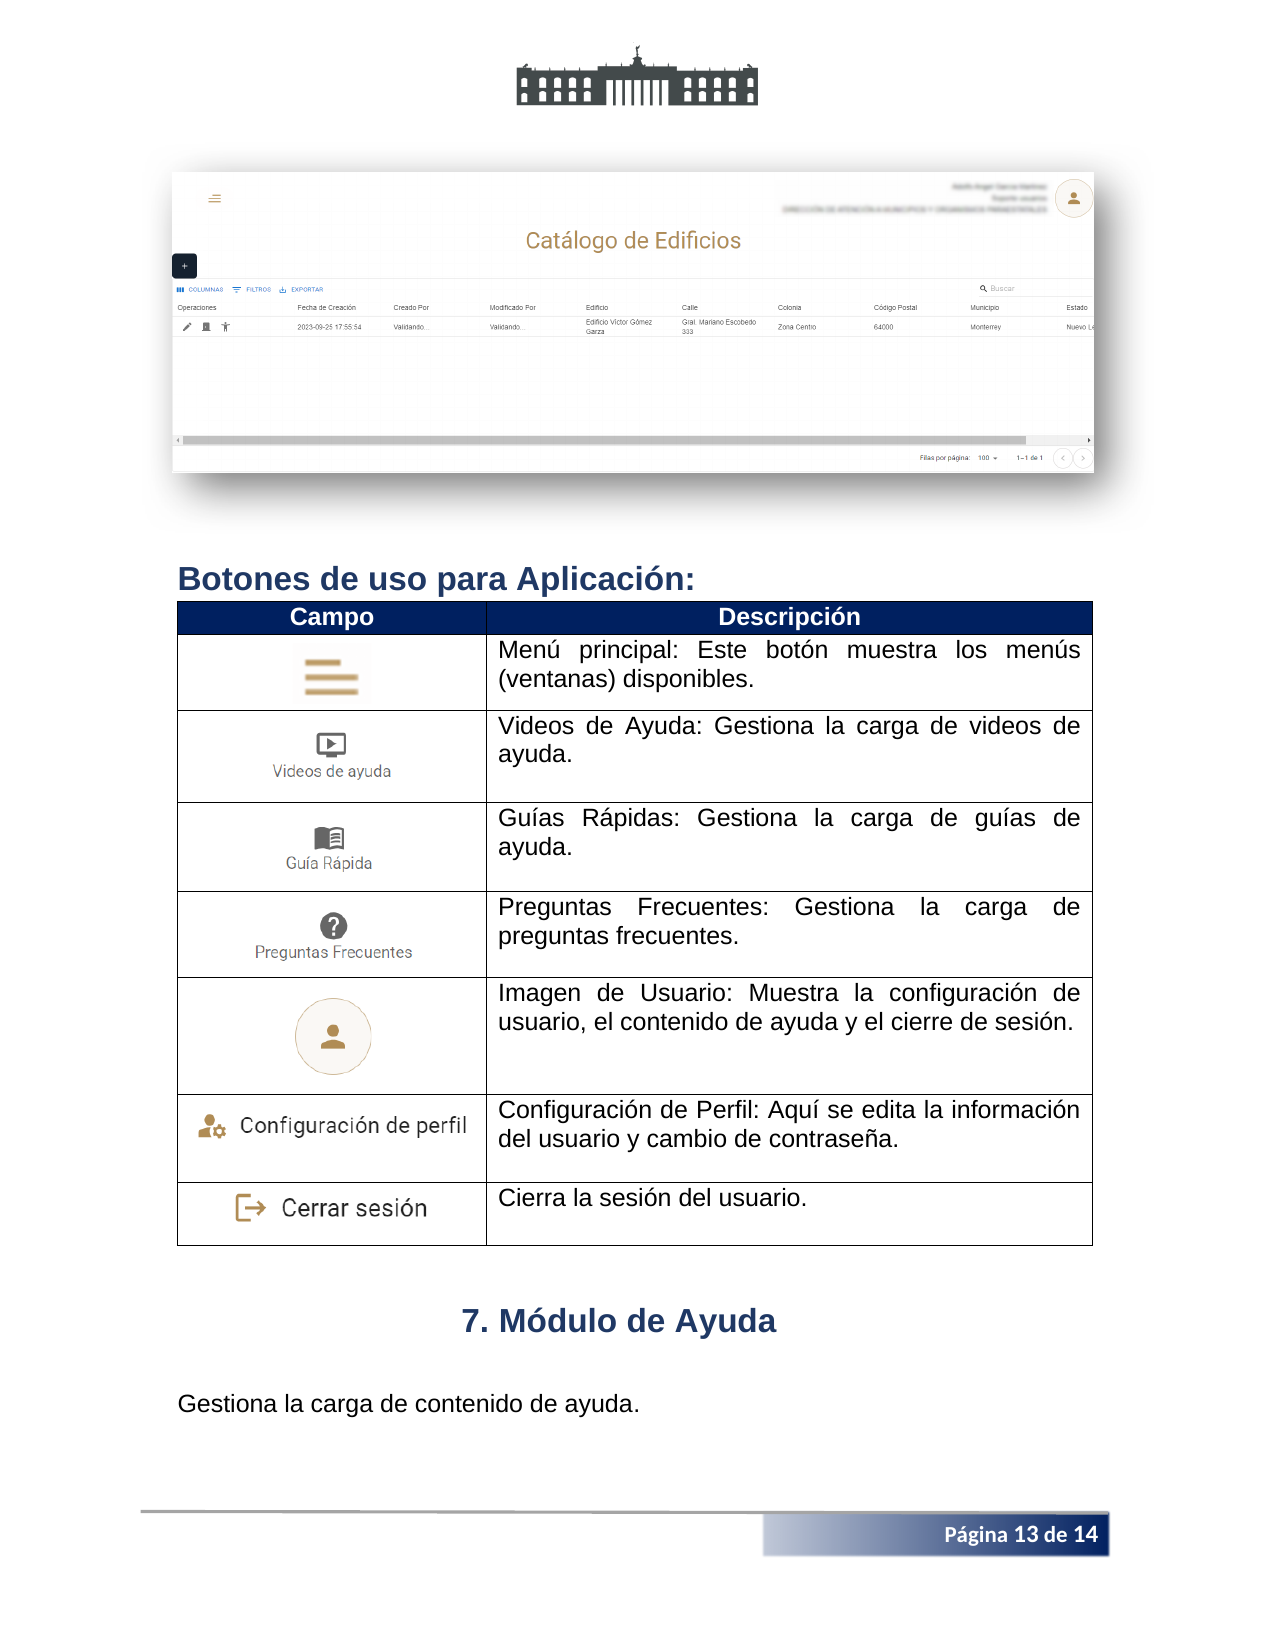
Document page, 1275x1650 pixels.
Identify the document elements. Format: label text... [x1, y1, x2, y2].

table_cell Imagen de Usuario: Muestra la configuración de usuario, el contenido de ayuda y el cierre de sesión. [487, 978, 1092, 1094]
table_cell Cierra la sesión del usuario. [487, 1183, 1092, 1245]
table_cell [178, 635, 486, 710]
picture [515, 42, 760, 120]
table_cell Guías Rápidas: Gestiona la carga de guías de ayuda. [487, 803, 1092, 891]
table_cell Configuración de Perfil: Aquí se edita la información del usuario y cambio de contraseña. [487, 1095, 1092, 1182]
subtitle Módulo de Ayuda [140, 1301, 1098, 1339]
picture [172, 172, 1094, 473]
table_cell Preguntas Frecuentes: Gestiona la carga de preguntas frecuentes. [487, 892, 1092, 977]
picture [262, 717, 402, 792]
table_cell Videos de Ayuda: Gestiona la carga de videos de ayuda. [487, 711, 1092, 802]
picture [292, 643, 372, 704]
table_cell [178, 1183, 486, 1245]
list Gestiona la carga de contenido de ayuda. [177, 1389, 1098, 1418]
table_cell Menú principal: Este botón muestra los menús (ventanas) disponibles. [487, 635, 1092, 710]
subtitle Botones de uso para Aplicación: [177, 559, 1098, 598]
picture [191, 1101, 473, 1148]
table_header Descripción [487, 602, 1092, 634]
table_cell [178, 978, 486, 1094]
table_cell [178, 711, 486, 802]
table_cell [178, 803, 486, 891]
table_header Campo [178, 602, 486, 634]
picture [248, 898, 416, 967]
picture [278, 808, 386, 882]
table_cell [178, 892, 486, 977]
picture [292, 983, 372, 1085]
table_cell [178, 1095, 486, 1182]
picture [230, 1188, 434, 1235]
